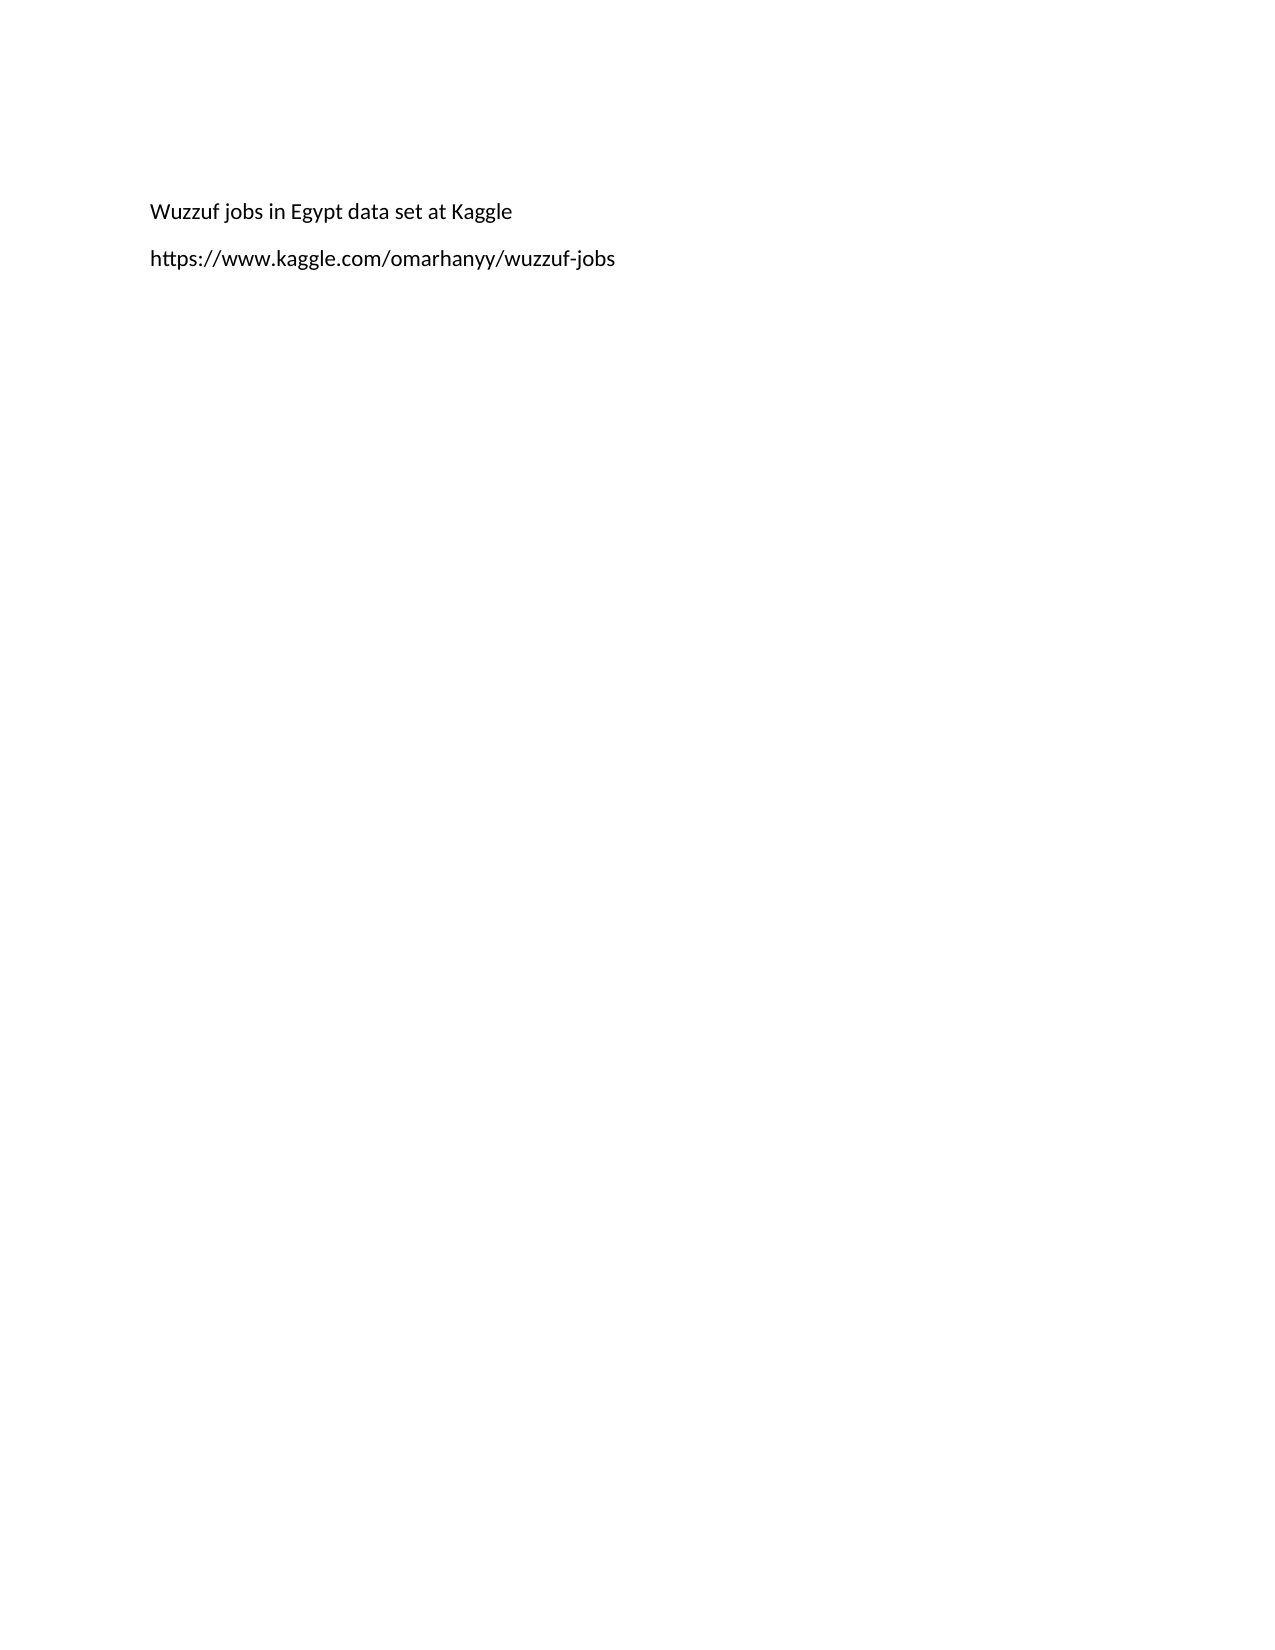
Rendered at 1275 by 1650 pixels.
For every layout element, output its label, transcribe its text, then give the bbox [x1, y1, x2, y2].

text https://www.kaggle.com/omarhanyy/wuzzuf-jobs [150, 244, 1125, 272]
text Wuzzuf jobs in Egypt data set at Kaggle [150, 197, 1125, 225]
